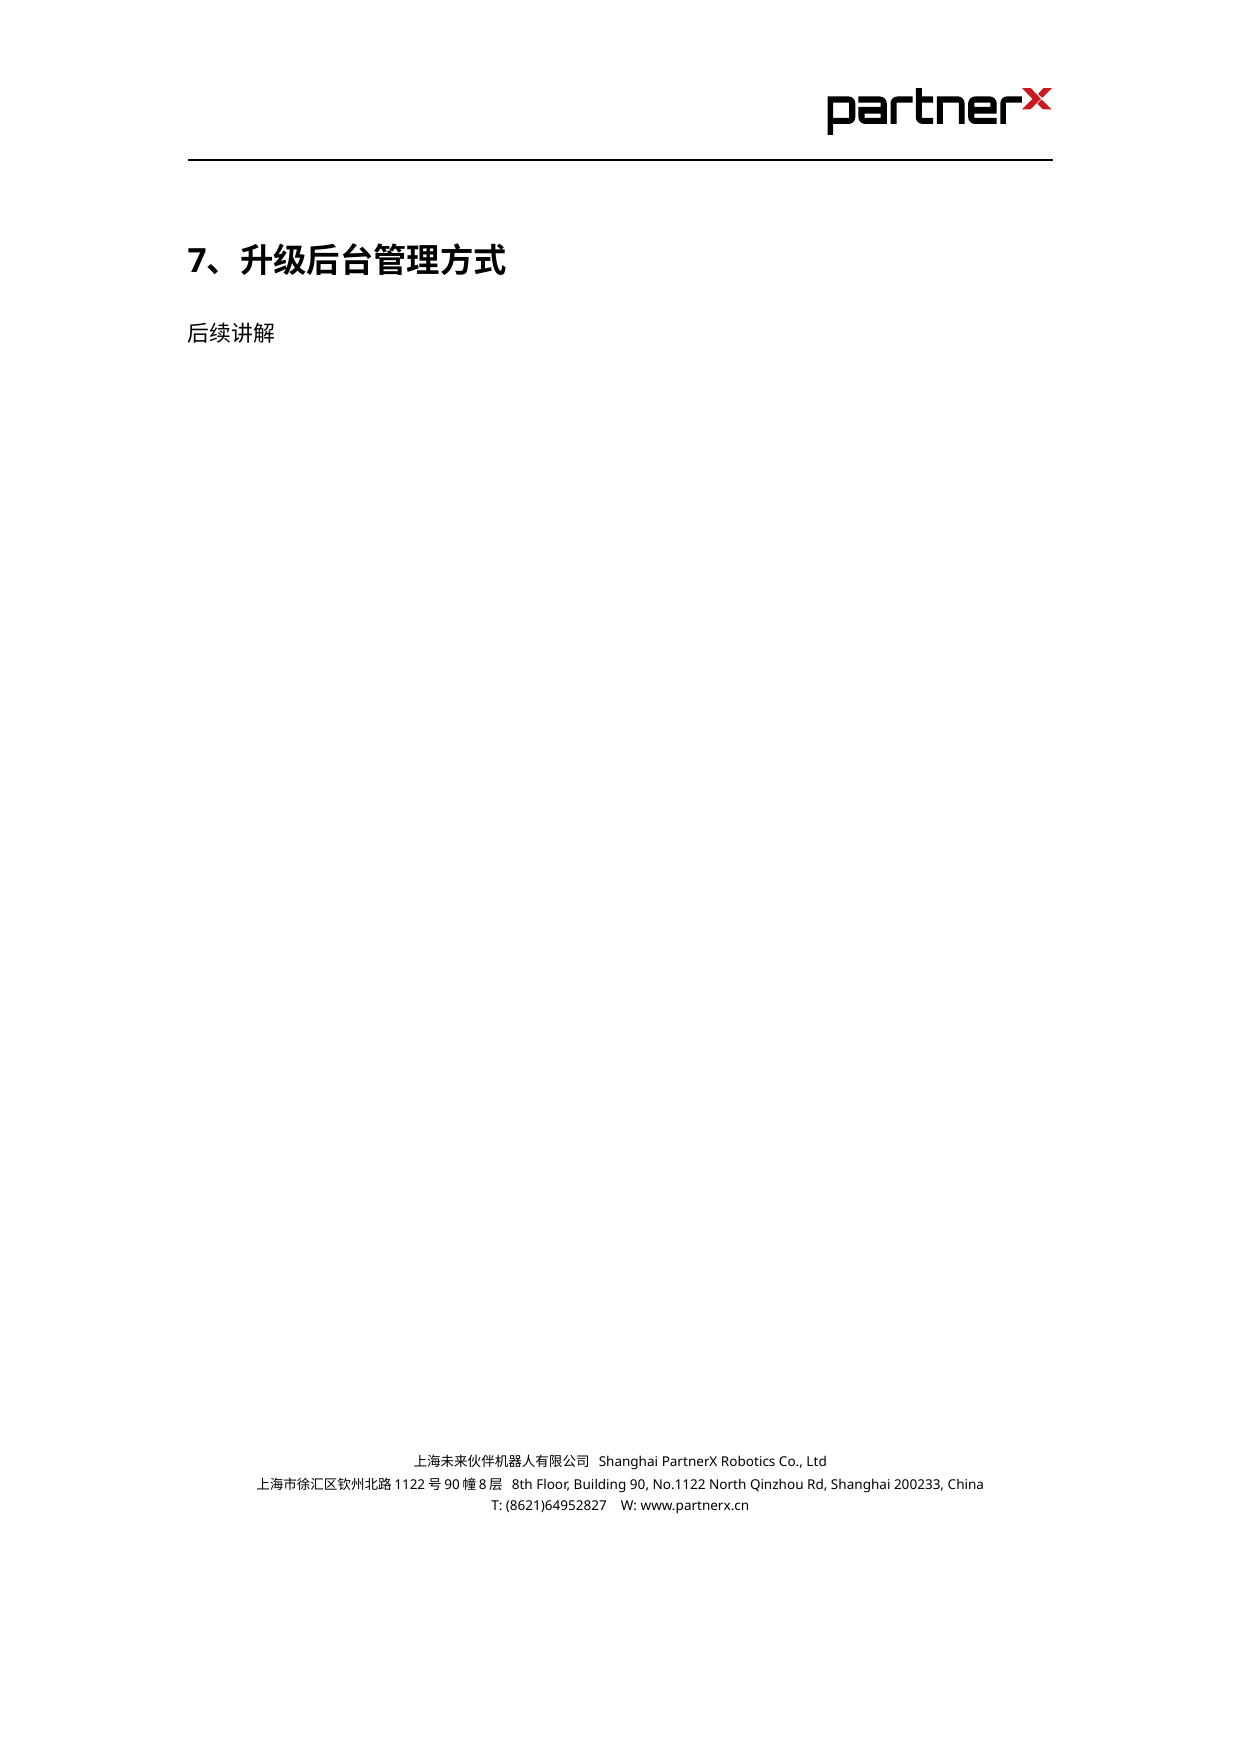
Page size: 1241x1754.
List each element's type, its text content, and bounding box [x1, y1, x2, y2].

subtitle 7、升级后台管理方式 [187, 226, 1053, 291]
text 后续讲解 [187, 316, 1053, 348]
